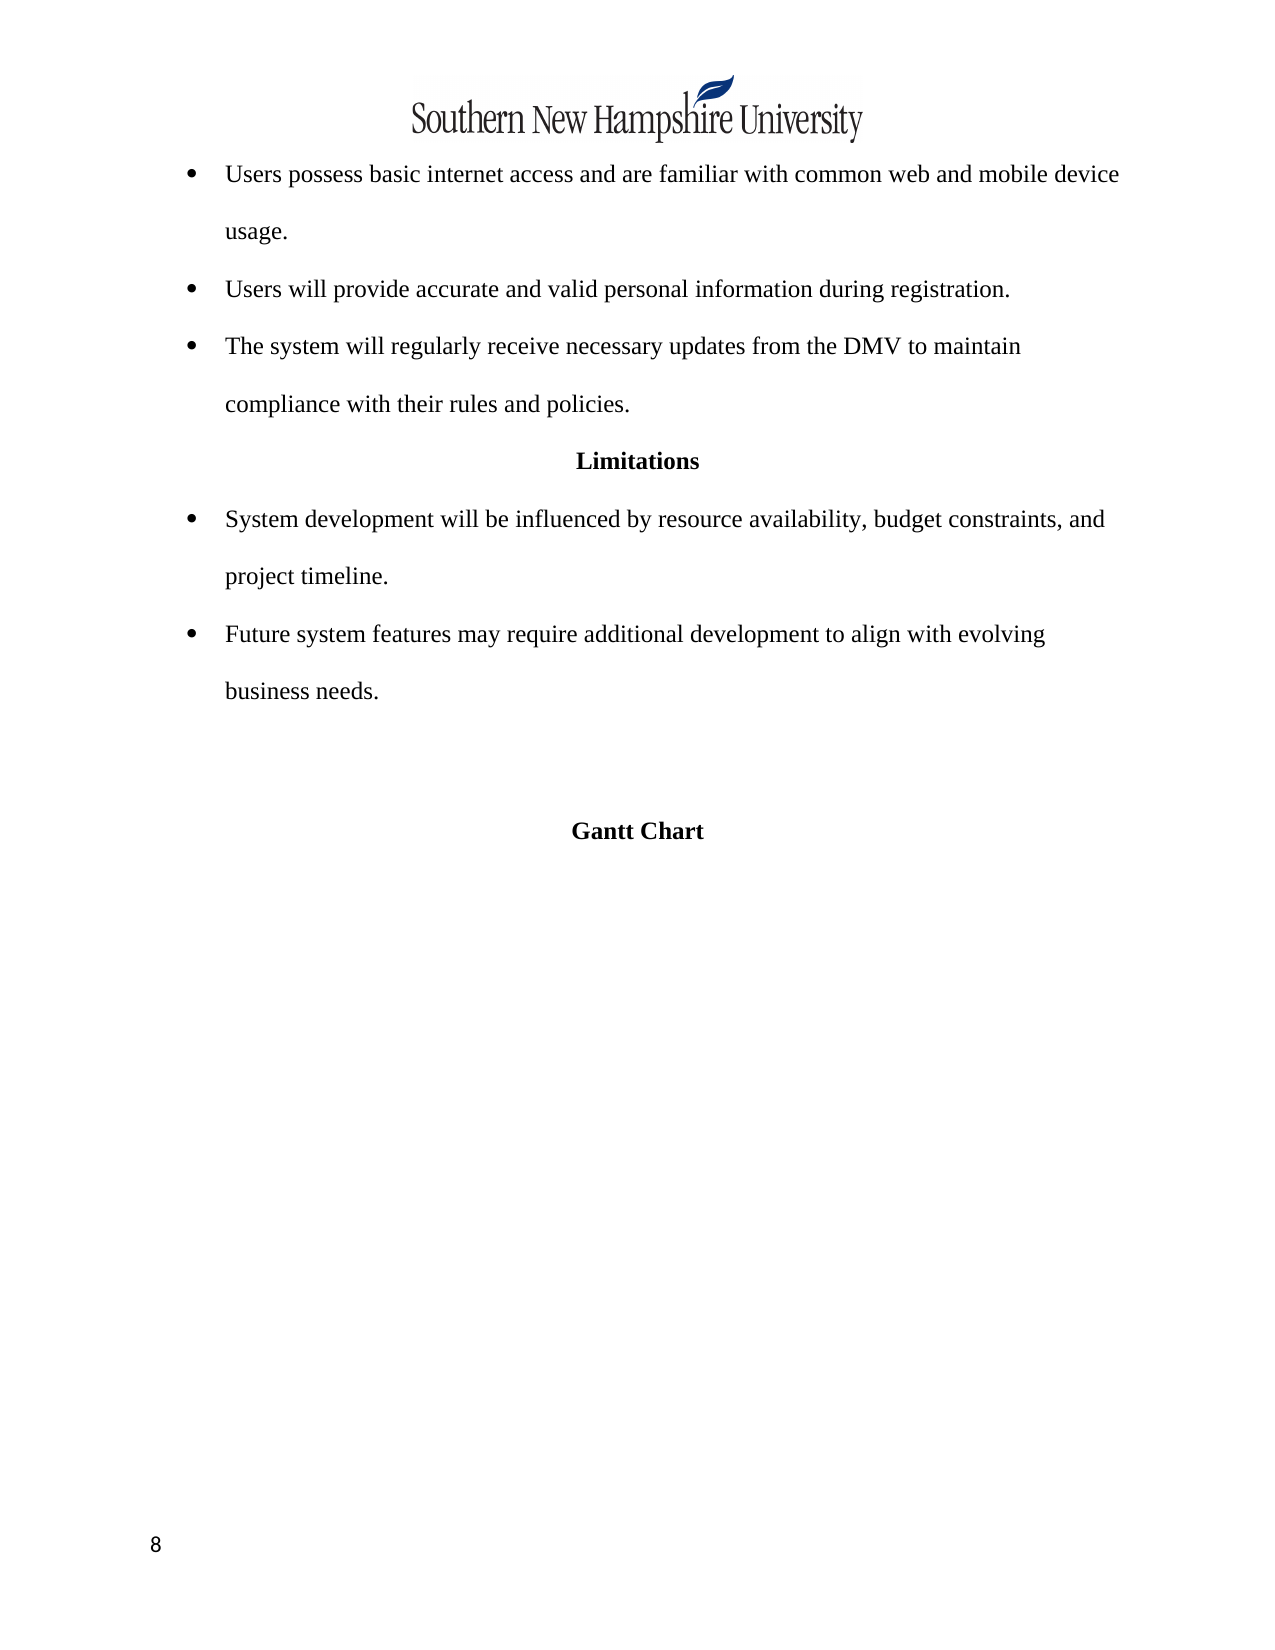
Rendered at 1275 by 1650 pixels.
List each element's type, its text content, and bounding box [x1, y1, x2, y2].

list Users possess basic internet access and are familiar with common web and mobile device usage. [187, 159, 1125, 245]
list Users will provide accurate and valid personal information during registration. [187, 274, 1125, 303]
list System development will be influenced by resource availability, budget constraints, and project timeline. [187, 504, 1125, 590]
list Future system features may require additional development to align with evolving business needs. [187, 619, 1125, 705]
picture [412, 75, 863, 143]
list The system will regularly receive necessary updates from the DMV to maintain compliance with their rules and policies. [187, 331, 1125, 418]
subtitle Limitations [150, 446, 1125, 475]
subtitle Gantt Chart [150, 816, 1125, 845]
